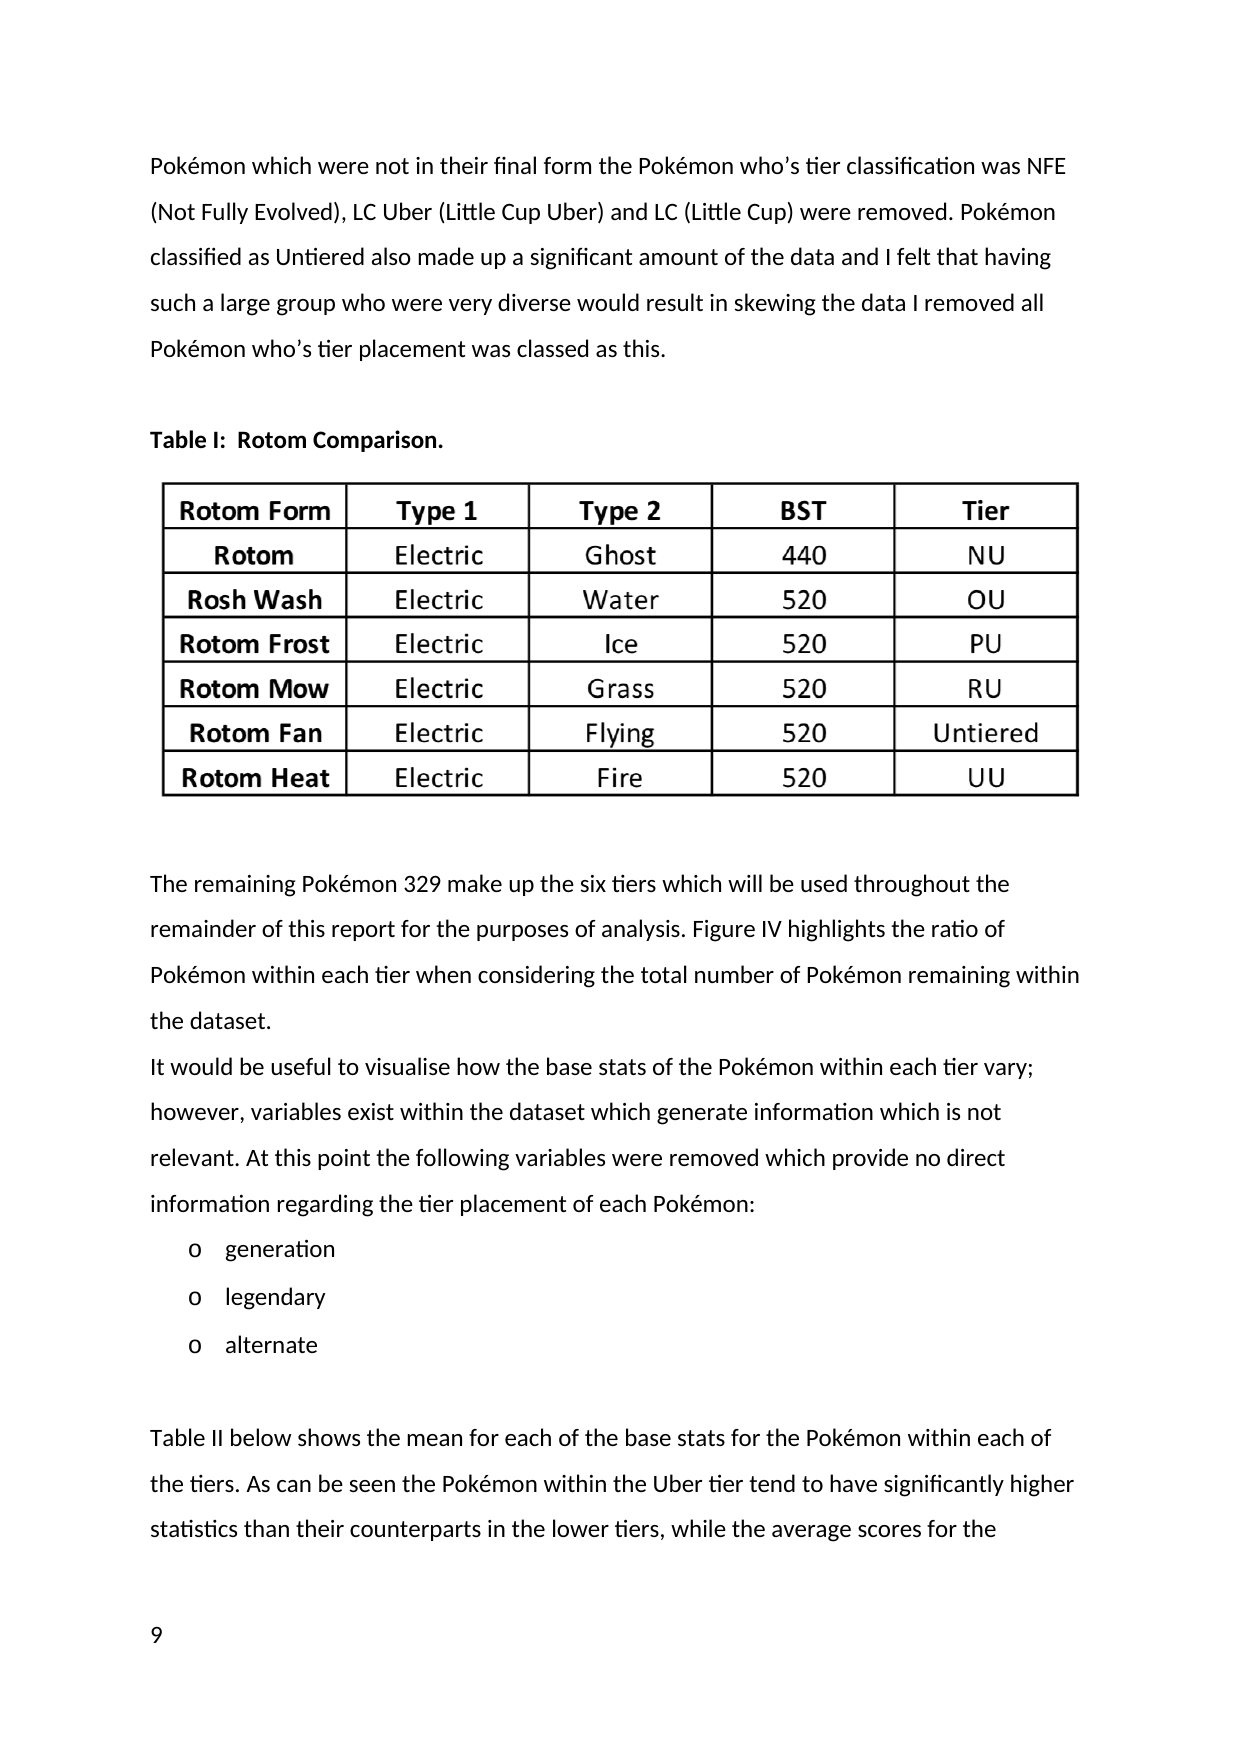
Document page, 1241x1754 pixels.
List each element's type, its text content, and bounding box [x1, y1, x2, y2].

text The remaining Pokémon 329 make up the six tiers which will be used throughout the remainder of this report for the purposes of analysis. Figure IV highlights the ratio of Pokémon within each tier when considering the total number of Pokémon remaining within the dataset. [150, 868, 1090, 1035]
list generation [187, 1233, 1090, 1265]
list legendary [187, 1281, 1090, 1313]
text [150, 150, 1090, 363]
text Table I: Rotom Comparison. [150, 424, 1090, 455]
text It would be useful to visualise how the base stats of the Pokémon within each tier vary; however, variables exist within the dataset which generate information which is not relevant. At this point the following variables were removed which provide no direct information regarding the tier placement of each Pokémon: [150, 1051, 1090, 1218]
picture [150, 470, 1090, 807]
list alternate [187, 1329, 1090, 1361]
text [150, 1422, 1090, 1544]
